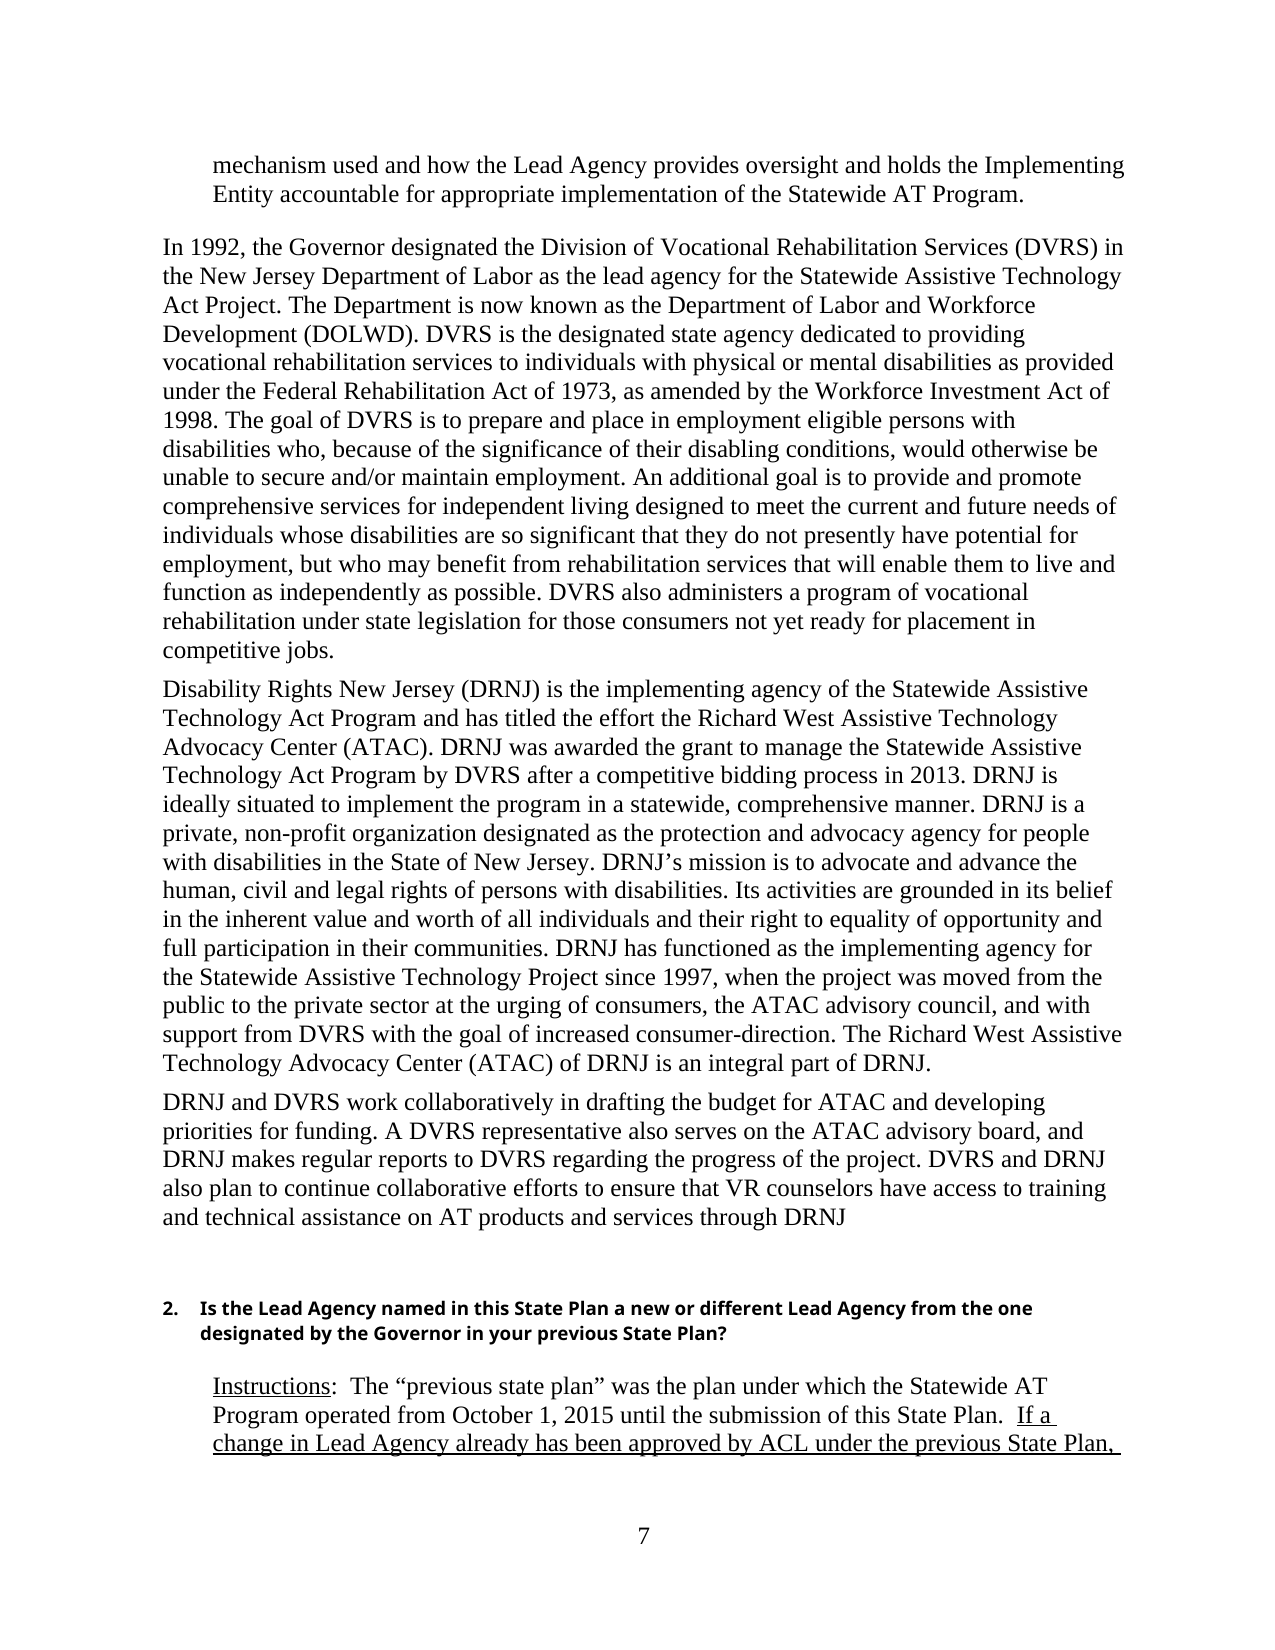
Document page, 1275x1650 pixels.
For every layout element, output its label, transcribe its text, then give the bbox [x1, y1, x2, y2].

text Disability Rights New Jersey (DRNJ) is the implementing agency of the Statewide Assistive Technology Act Program and has titled the effort the Richard West Assistive Technology Advocacy Center (ATAC). DRNJ was awarded the grant to manage the Statewide Assistive Technology Act Program by DVRS after a competitive bidding process in 2013. DRNJ is ideally situated to implement the program in a statewide, comprehensive manner. DRNJ is a private, non-profit organization designated as the protection and advocacy agency for people with disabilities in the State of New Jersey. DRNJ’s mission is to advocate and advance the human, civil and legal rights of persons with disabilities. Its activities are grounded in its belief in the inherent value and worth of all individuals and their right to equality of opportunity and full participation in their communities. DRNJ has functioned as the implementing agency for the Statewide Assistive Technology Project since 1997, when the project was moved from the public to the private sector at the urging of consumers, the ATAC advisory council, and with support from DVRS with the goal of increased consumer-direction. The Richard West Assistive Technology Advocacy Center (ATAC) of DRNJ is an integral part of DRNJ. [162, 674, 1125, 1077]
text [212, 1371, 1125, 1457]
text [212, 150, 1125, 207]
text DRNJ and DVRS work collaboratively in drafting the budget for ATAC and developing priorities for funding. A DVRS representative also serves on the ATAC advisory board, and DRNJ makes regular reports to DVRS regarding the progress of the project. DVRS and DRNJ also plan to continue collaborative efforts to ensure that VR counselors have access to training and technical assistance on AT products and services through DRNJ [162, 1087, 1125, 1231]
text In 1992, the Governor designated the Division of Vocational Rehabilitation Services (DVRS) in the New Jersey Department of Labor as the lead agency for the Statewide Assistive Technology Act Project. The Department is now known as the Department of Labor and Workforce Development (DOLWD). DVRS is the designated state agency dedicated to providing vocational rehabilitation services to individuals with physical or mental disabilities as provided under the Federal Rehabilitation Act of 1973, as amended by the Workforce Investment Act of 1998. The goal of DVRS is to prepare and place in employment eligible persons with disabilities who, because of the significance of their disabling conditions, would otherwise be unable to secure and/or maintain employment. An additional goal is to provide and promote comprehensive services for independent living designed to meet the current and future needs of individuals whose disabilities are so significant that they do not presently have potential for employment, but who may benefit from rehabilitation services that will enable them to live and function as independently as possible. DVRS also administers a program of vocational rehabilitation under state legislation for those consumers not yet ready for placement in competitive jobs. [162, 232, 1125, 664]
list Is the Lead Agency named in this State Plan a new or different Lead Agency from the one designated by the Governor in your previous State Plan? [162, 1295, 1125, 1346]
